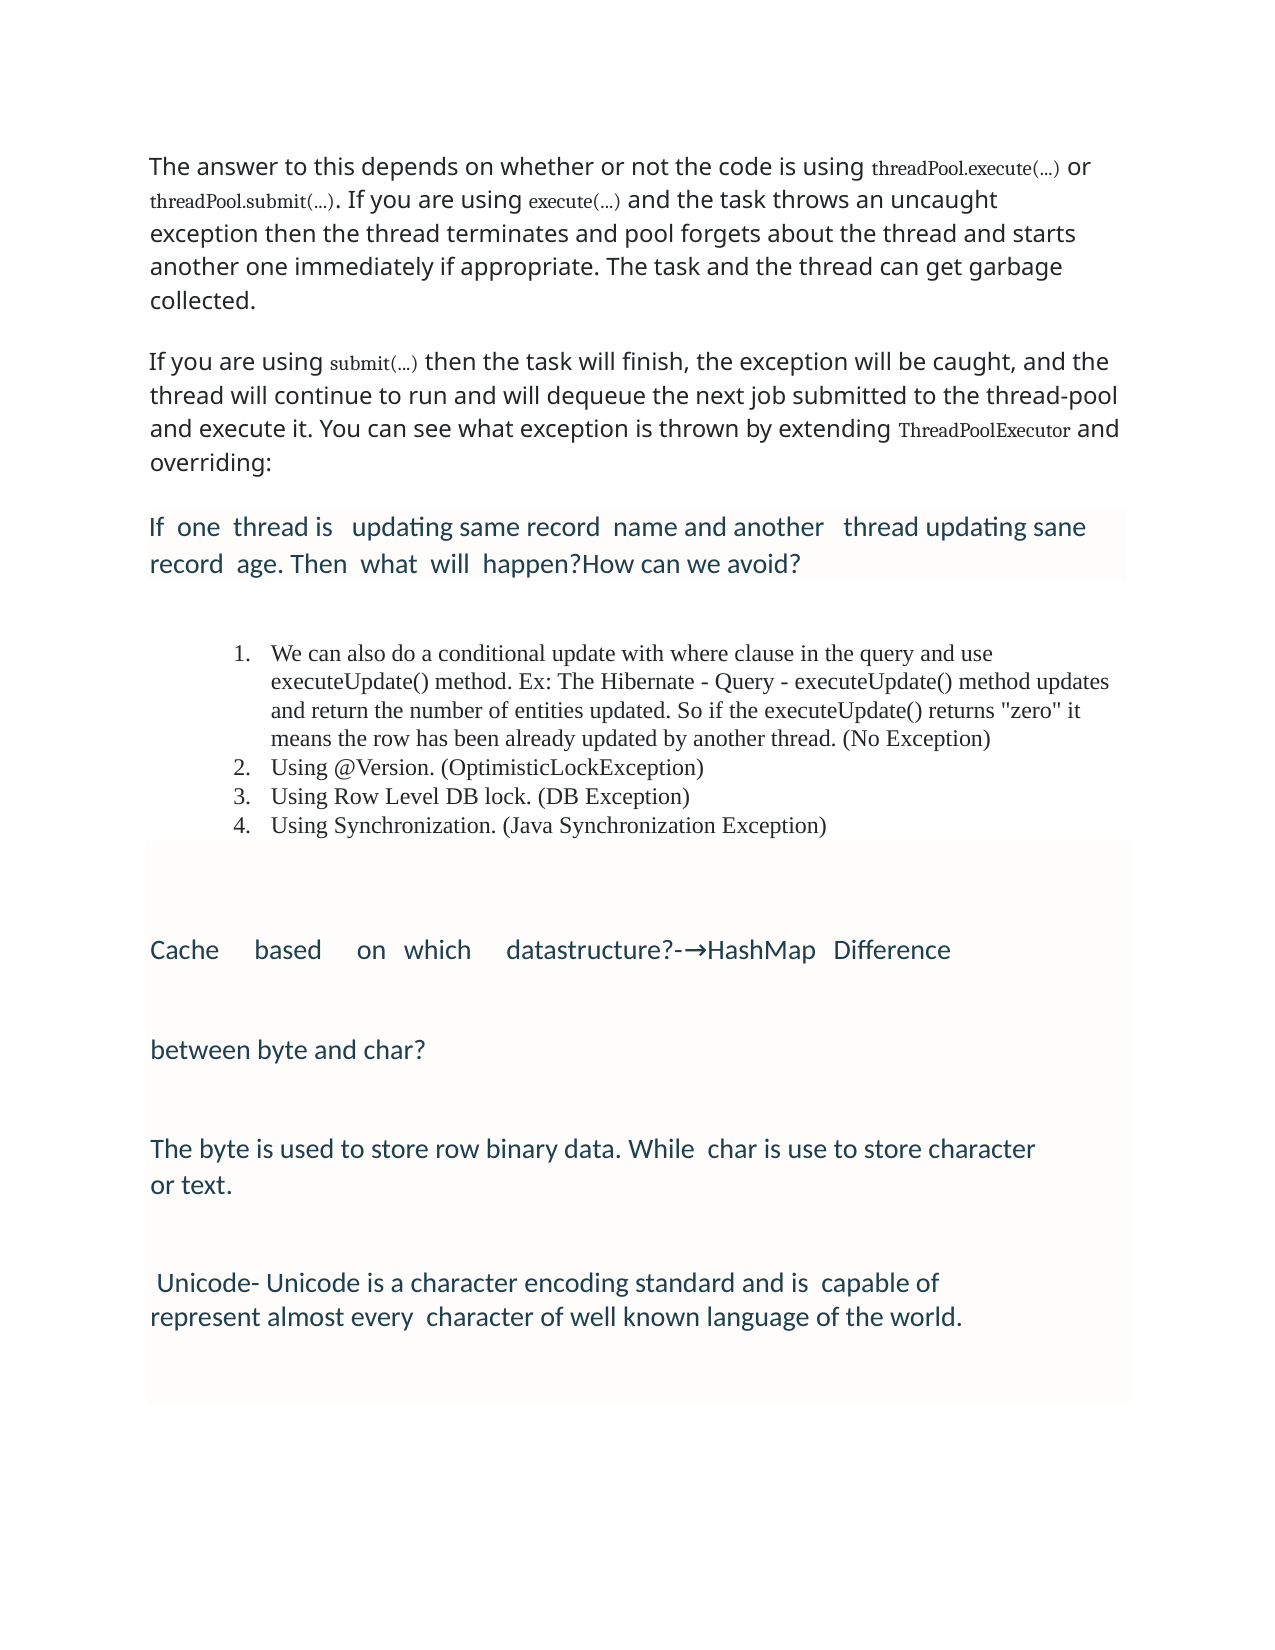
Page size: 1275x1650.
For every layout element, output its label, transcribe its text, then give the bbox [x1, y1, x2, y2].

list Using Synchronization. (Java Synchronization Exception) [233, 811, 1128, 838]
text If one thread is updating same record name and another thread updating sane record age. Then what will happen?How can we avoid? [148, 509, 1126, 581]
text The answer to this depends on whether or not the code is using threadPool.execute(...) or threadPool.submit(...). If you are using execute(...) and the task throws an uncaught exception then the thread terminates and pool forgets about the thread and starts another one immediately if appropriate. The task and the thread can get garbage collected. [148, 149, 1098, 316]
list We can also do a conditional update with where clause in the query and use executeUpdate() method. Ex: The Hibernate - Query - executeUpdate() method updates and return the number of entities updated. So if the executeUpdate() returns "zero" it means the row has been already updated by another thread. (No Exception) [233, 639, 1128, 752]
list Using Row Level DB lock. (DB Exception) [233, 782, 1128, 809]
list Using @Version. (OptimisticLockException) [233, 753, 1128, 781]
table_header Cache based on which datastructure?-→HashMap Difference between byte and char? The byte is used to store row binary data. While char is use to store character or text. Unicode- Unicode is a character encoding standard and is capable of represent almost every character of well known language of the world. [147, 840, 1129, 1404]
text If you are using submit(...) then the task will finish, the exception will be caught, and the thread will continue to run and will dequeue the next job submitted to the thread-pool and execute it. You can see what exception is thrown by extending ThreadPoolExecutor and overriding: [148, 345, 1133, 478]
